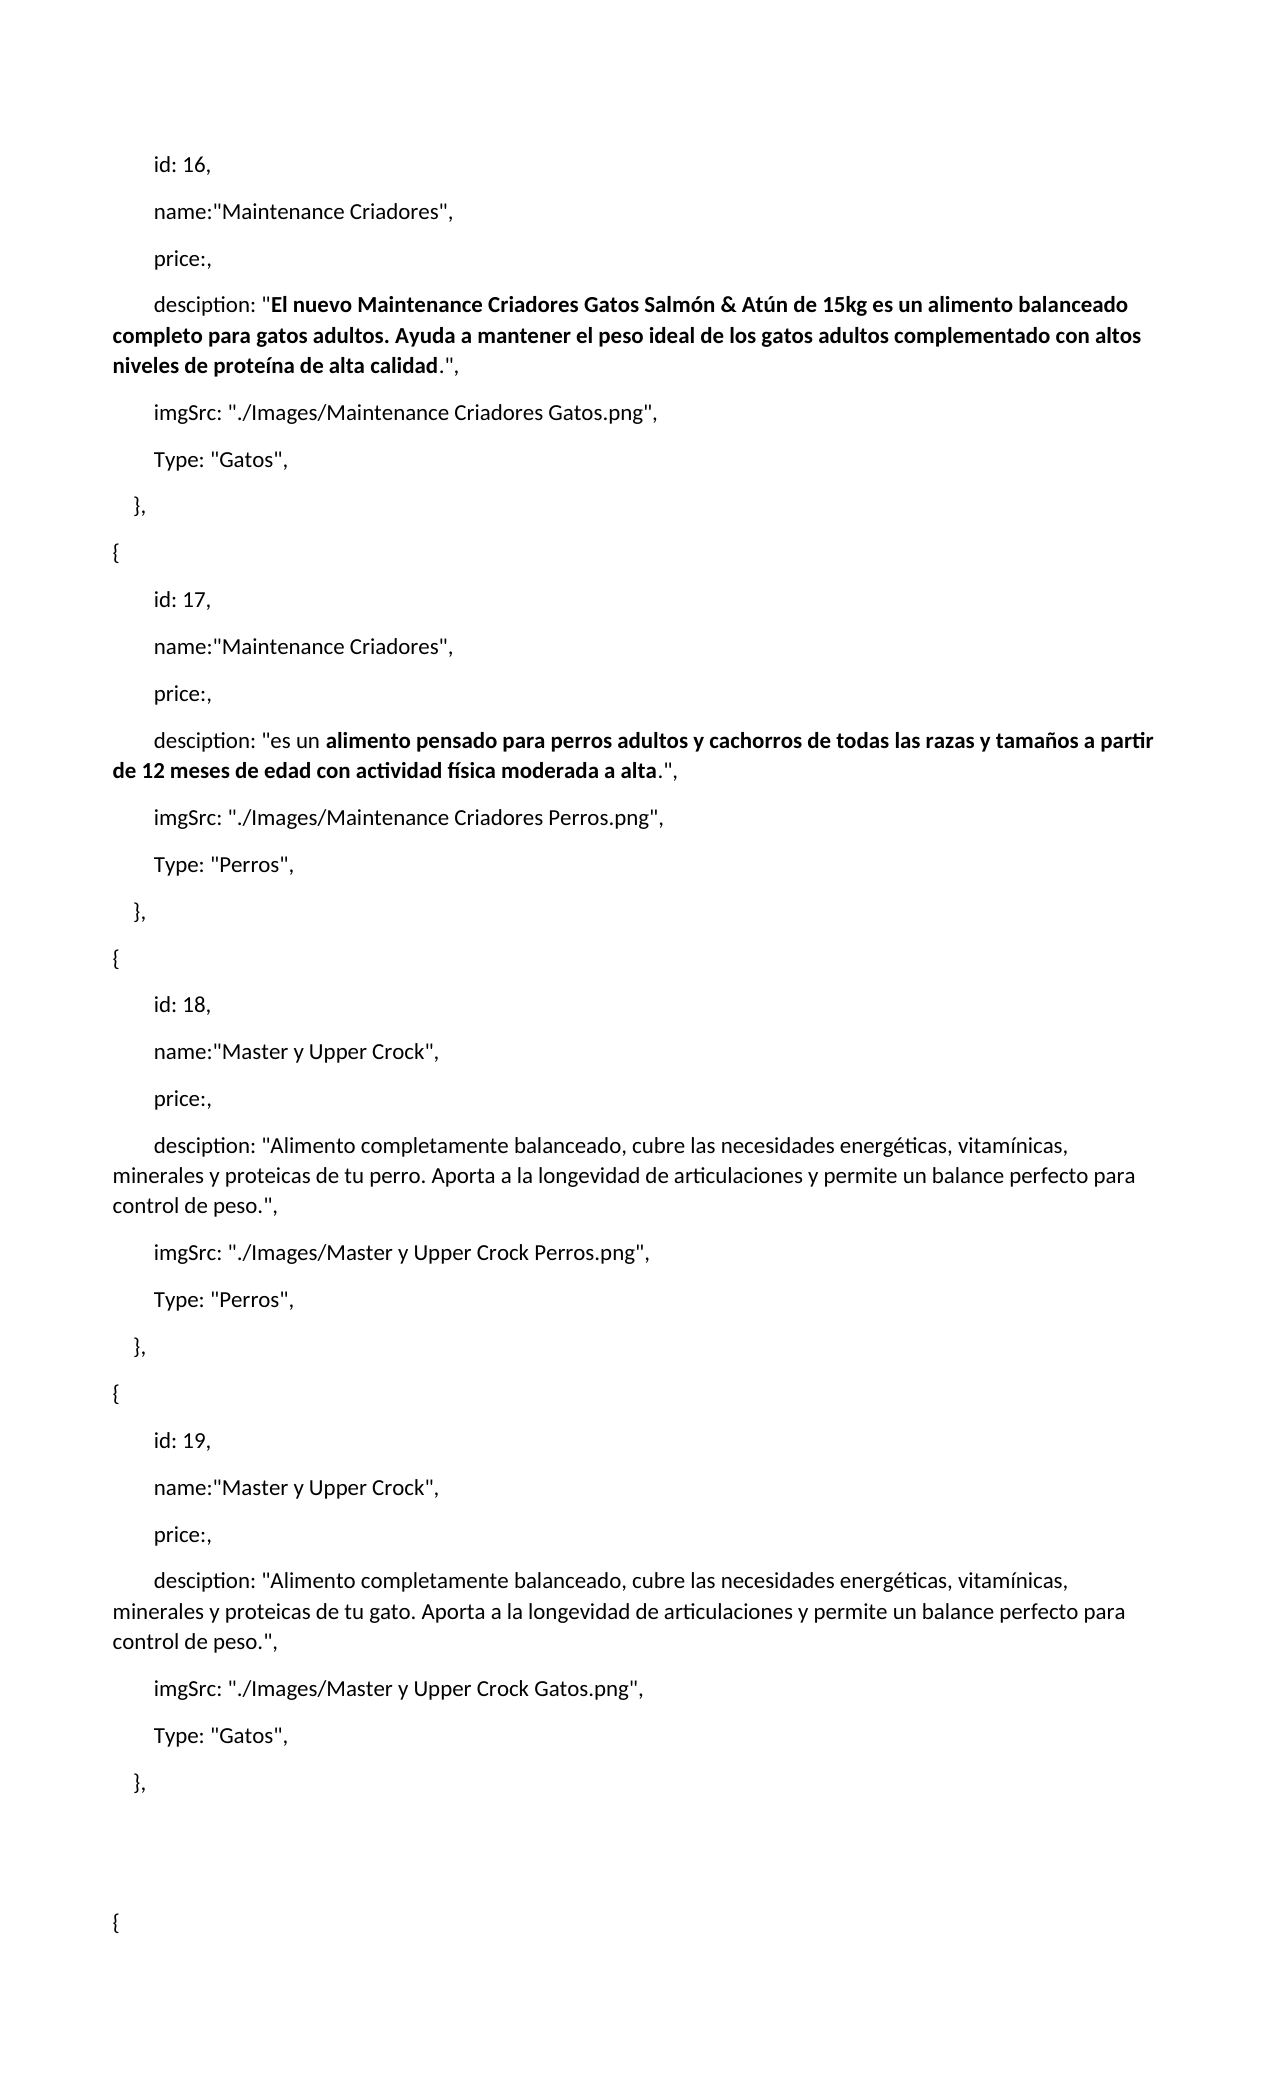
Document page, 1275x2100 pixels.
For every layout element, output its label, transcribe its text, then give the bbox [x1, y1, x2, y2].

text }, [112, 1768, 1162, 1796]
text name:"Master y Upper Crock", [112, 1037, 1162, 1066]
text { [112, 538, 1162, 567]
text { [112, 1908, 1162, 1936]
text name:"Maintenance Criadores", [112, 632, 1162, 660]
text imgSrc: "./Images/Maintenance Criadores Gatos.png", [112, 398, 1162, 426]
text desciption: "Alimento completamente balanceado, cubre las necesidades energéticas, vitamínicas, minerales y proteicas de tu gato. Aporta a la longevidad de articulaciones y permite un balance perfecto para control de peso.", [112, 1567, 1162, 1655]
text desciption: "Alimento completamente balanceado, cubre las necesidades energéticas, vitamínicas, minerales y proteicas de tu perro. Aporta a la longevidad de articulaciones y permite un balance perfecto para control de peso.", [112, 1131, 1162, 1220]
text }, [112, 897, 1162, 925]
text id: 16, [112, 150, 1162, 178]
text id: 17, [112, 585, 1162, 613]
text imgSrc: "./Images/Maintenance Criadores Perros.png", [112, 803, 1162, 831]
text Type: "Perros", [112, 850, 1162, 878]
text price:, [112, 244, 1162, 272]
text desciption: "El nuevo Maintenance Criadores Gatos Salmón & Atún de 15kg es un alimento balanceado completo para gatos adultos. Ayuda a mantener el peso ideal de los gatos adultos complementado con altos niveles de proteína de alta calidad.", [112, 291, 1162, 379]
text imgSrc: "./Images/Master y Upper Crock Perros.png", [112, 1238, 1162, 1267]
text Type: "Gatos", [112, 1721, 1162, 1749]
text }, [112, 492, 1162, 520]
text }, [112, 1332, 1162, 1360]
text { [112, 1379, 1162, 1407]
text price:, [112, 1520, 1162, 1548]
text desciption: "es un alimento pensado para perros adultos y cachorros de todas las razas y tamaños a partir de 12 meses de edad con actividad física moderada a alta.", [112, 726, 1162, 784]
text name:"Master y Upper Crock", [112, 1473, 1162, 1501]
text Type: "Perros", [112, 1285, 1162, 1313]
text imgSrc: "./Images/Master y Upper Crock Gatos.png", [112, 1674, 1162, 1702]
text price:, [112, 679, 1162, 707]
text Type: "Gatos", [112, 445, 1162, 473]
text { [112, 944, 1162, 972]
text id: 18, [112, 991, 1162, 1019]
text id: 19, [112, 1426, 1162, 1454]
text price:, [112, 1084, 1162, 1112]
text name:"Maintenance Criadores", [112, 197, 1162, 225]
